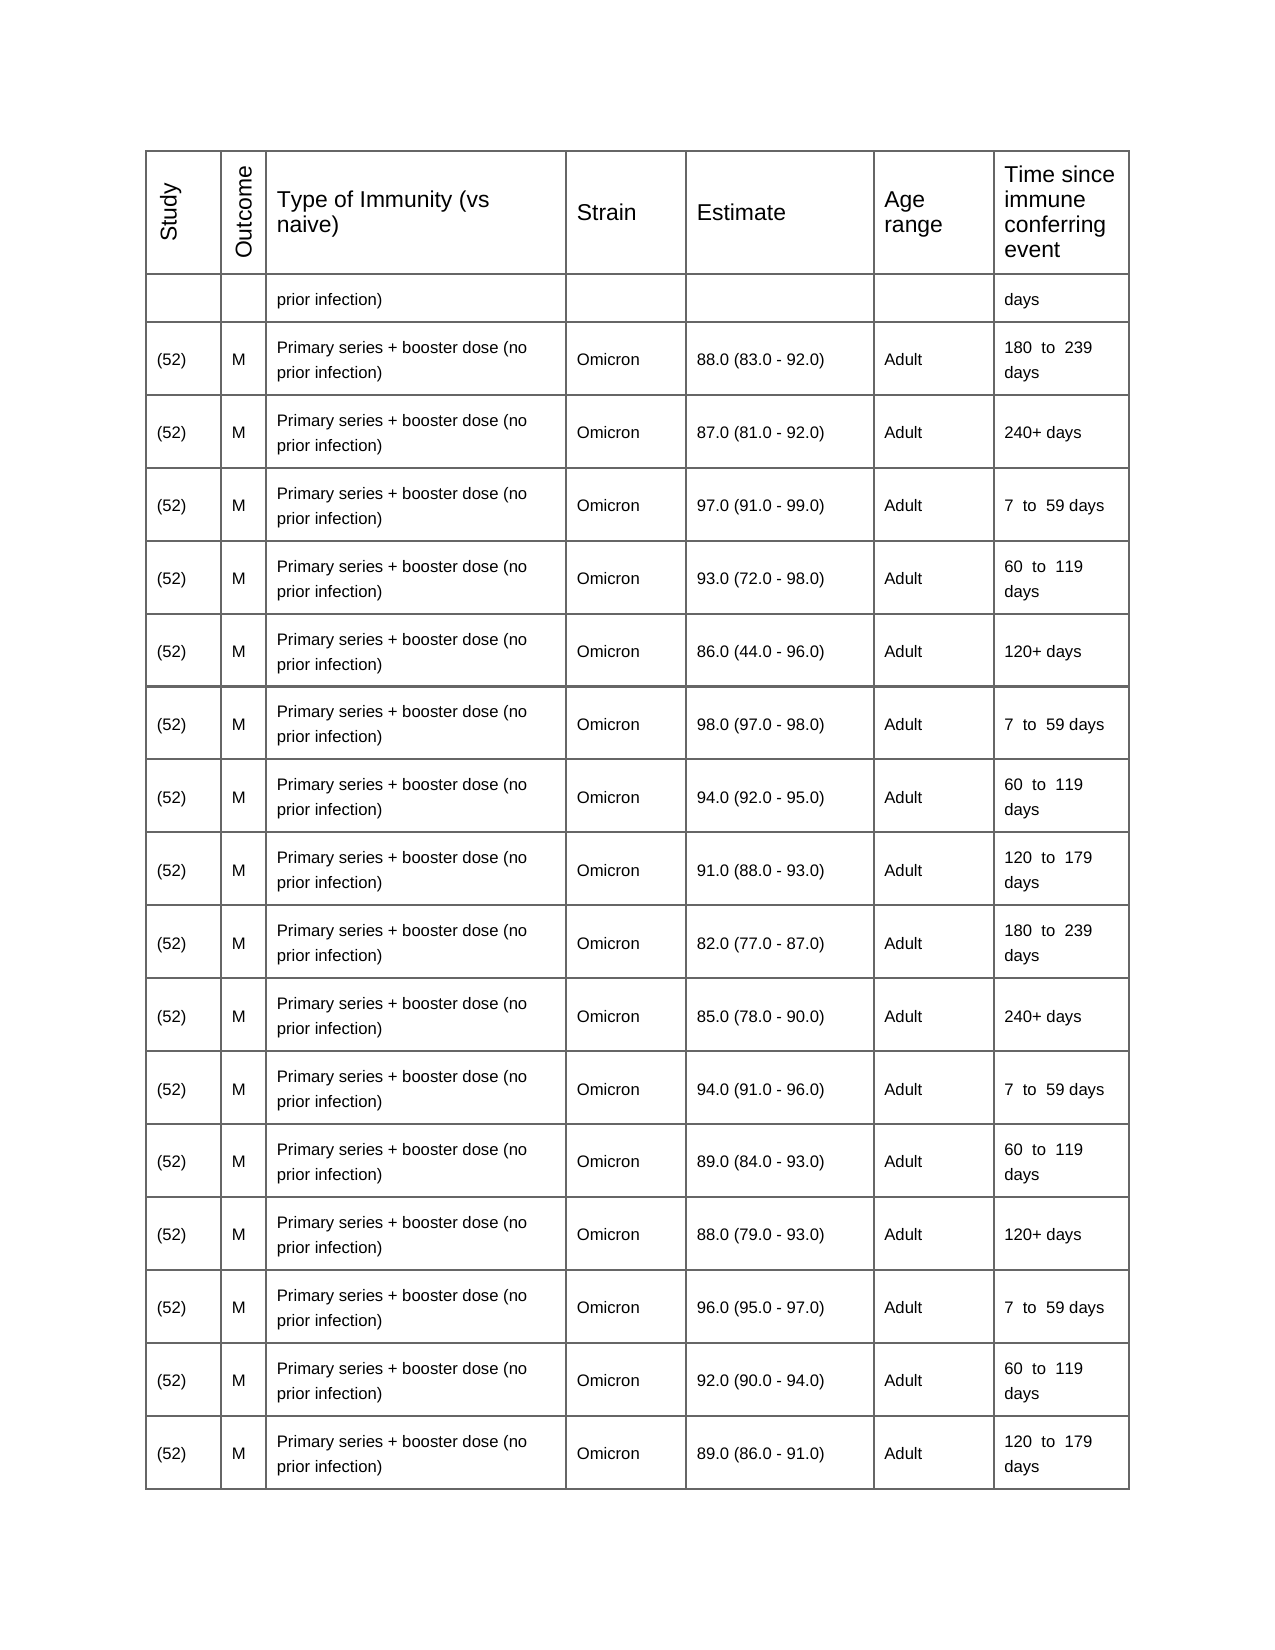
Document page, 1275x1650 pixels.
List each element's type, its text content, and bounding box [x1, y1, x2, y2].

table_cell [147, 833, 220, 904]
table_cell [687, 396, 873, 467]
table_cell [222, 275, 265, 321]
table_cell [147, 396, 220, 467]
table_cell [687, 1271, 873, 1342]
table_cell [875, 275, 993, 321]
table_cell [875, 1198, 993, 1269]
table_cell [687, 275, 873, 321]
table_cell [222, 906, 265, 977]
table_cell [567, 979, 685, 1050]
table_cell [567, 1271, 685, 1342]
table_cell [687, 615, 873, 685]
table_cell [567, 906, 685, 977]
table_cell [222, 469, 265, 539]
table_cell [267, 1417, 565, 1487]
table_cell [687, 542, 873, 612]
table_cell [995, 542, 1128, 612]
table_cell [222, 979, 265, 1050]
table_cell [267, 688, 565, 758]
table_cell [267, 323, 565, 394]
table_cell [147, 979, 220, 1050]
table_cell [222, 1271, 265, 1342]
table_header Age range [875, 152, 993, 273]
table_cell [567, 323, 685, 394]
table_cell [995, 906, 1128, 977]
table_header Outcome [222, 152, 265, 273]
table_header Type of Immunity (vs naive) [267, 152, 565, 273]
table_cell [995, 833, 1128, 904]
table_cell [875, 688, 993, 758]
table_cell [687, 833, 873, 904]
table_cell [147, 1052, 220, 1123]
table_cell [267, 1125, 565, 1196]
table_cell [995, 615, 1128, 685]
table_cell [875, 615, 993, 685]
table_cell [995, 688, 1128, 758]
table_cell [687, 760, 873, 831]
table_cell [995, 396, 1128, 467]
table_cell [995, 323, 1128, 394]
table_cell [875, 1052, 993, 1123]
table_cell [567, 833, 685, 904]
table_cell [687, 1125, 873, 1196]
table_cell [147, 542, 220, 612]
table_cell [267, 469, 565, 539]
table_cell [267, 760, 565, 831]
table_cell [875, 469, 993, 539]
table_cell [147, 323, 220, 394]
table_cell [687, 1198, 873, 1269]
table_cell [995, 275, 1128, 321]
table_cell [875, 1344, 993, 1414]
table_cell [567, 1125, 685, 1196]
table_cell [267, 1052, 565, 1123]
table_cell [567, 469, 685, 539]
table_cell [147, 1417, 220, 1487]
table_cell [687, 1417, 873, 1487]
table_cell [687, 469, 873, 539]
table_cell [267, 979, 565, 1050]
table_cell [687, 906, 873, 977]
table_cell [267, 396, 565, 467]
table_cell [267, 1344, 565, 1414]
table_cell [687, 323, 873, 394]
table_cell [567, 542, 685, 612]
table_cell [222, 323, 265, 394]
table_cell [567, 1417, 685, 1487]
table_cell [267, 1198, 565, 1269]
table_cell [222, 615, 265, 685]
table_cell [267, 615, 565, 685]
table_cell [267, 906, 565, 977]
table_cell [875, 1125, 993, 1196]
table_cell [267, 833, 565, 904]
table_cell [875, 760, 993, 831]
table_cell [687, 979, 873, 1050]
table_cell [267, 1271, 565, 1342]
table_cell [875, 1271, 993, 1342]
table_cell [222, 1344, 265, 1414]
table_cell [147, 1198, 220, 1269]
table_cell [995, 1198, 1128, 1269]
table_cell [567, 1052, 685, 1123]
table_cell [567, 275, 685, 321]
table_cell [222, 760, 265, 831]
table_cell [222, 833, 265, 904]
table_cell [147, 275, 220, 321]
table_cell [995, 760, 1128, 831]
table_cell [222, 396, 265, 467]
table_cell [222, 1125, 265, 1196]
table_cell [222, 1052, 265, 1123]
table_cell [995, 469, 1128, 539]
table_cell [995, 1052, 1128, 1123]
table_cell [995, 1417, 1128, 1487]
table_header Estimate [687, 152, 873, 273]
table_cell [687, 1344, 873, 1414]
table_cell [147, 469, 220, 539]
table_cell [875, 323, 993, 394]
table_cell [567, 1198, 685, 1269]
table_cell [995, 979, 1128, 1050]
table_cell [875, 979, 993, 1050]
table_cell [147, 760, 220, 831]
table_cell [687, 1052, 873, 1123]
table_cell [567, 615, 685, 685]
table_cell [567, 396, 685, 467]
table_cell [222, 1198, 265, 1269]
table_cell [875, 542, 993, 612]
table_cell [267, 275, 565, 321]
table_header Study [147, 152, 220, 273]
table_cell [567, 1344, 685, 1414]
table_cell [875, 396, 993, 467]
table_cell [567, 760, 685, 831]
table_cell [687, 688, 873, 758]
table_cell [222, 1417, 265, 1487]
table_header Strain [567, 152, 685, 273]
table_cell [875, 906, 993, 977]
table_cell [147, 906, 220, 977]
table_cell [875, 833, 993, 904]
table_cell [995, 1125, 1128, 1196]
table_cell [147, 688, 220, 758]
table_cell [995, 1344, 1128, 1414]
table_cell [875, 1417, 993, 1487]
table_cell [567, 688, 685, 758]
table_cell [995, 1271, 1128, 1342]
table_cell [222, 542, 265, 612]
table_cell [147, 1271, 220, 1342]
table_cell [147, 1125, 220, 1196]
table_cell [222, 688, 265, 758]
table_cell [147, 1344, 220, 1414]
table_header Time since immune conferring event [995, 152, 1128, 273]
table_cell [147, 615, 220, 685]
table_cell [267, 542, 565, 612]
